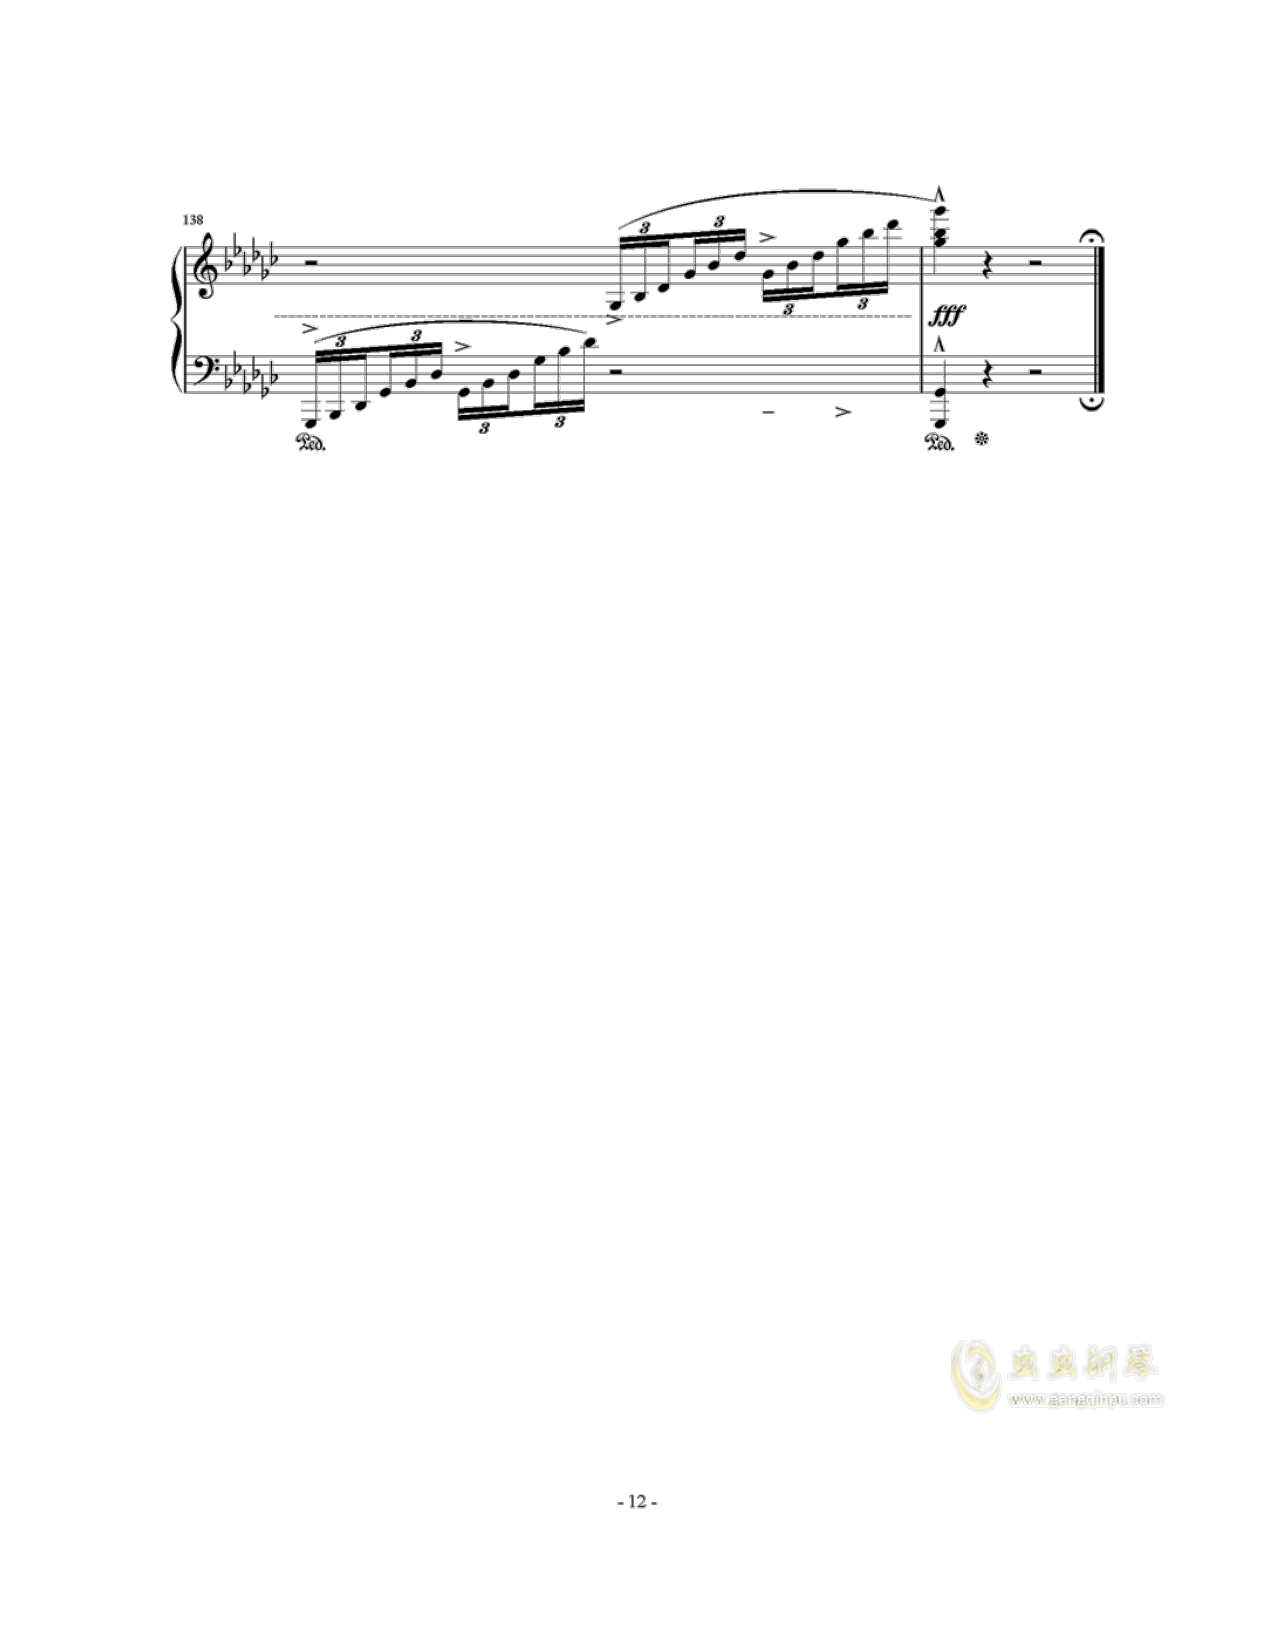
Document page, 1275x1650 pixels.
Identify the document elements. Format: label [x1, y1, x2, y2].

picture [107, 75, 1168, 1575]
